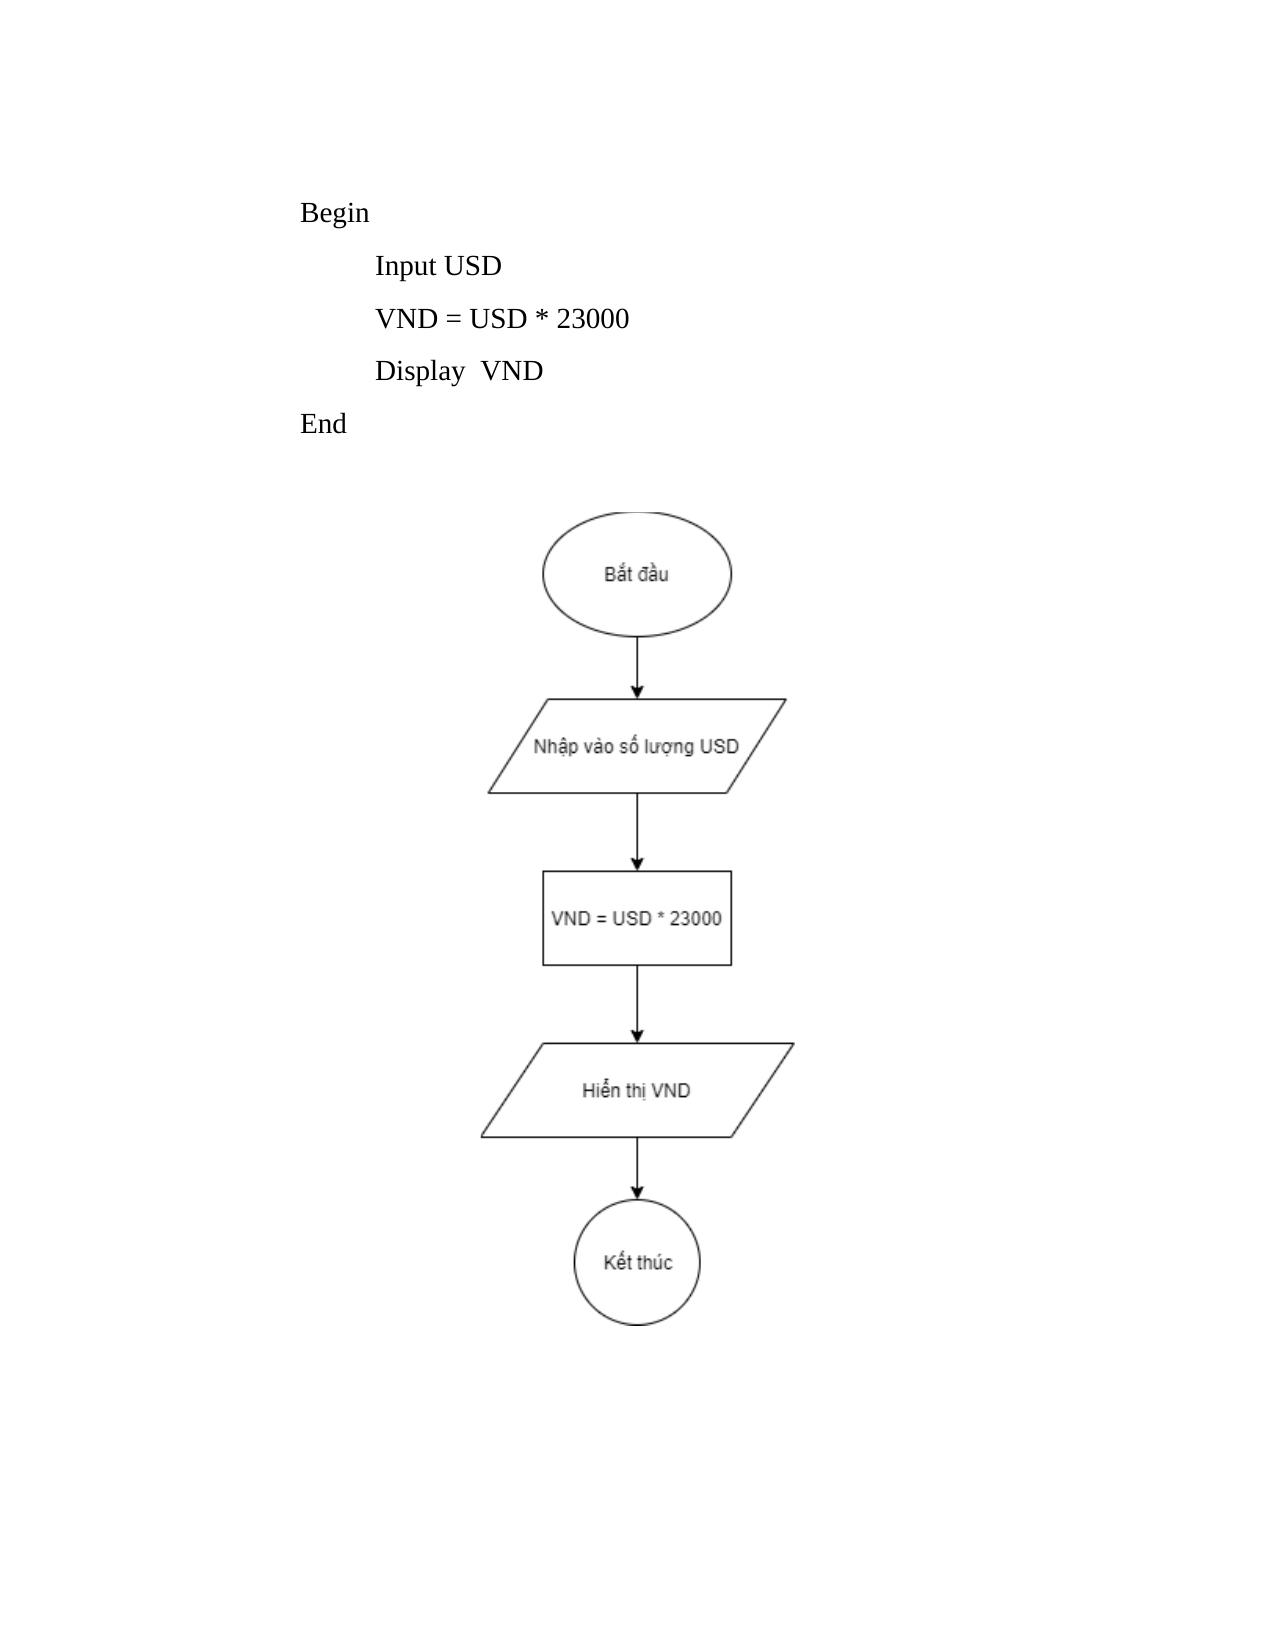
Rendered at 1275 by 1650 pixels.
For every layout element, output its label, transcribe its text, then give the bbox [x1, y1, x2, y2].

picture [480, 512, 795, 1326]
text VND = USD * 23000 [300, 301, 1125, 334]
text Display VND [300, 353, 1125, 387]
text Begin [300, 195, 1125, 229]
text Input USD [300, 248, 1125, 281]
text End [300, 406, 1125, 440]
